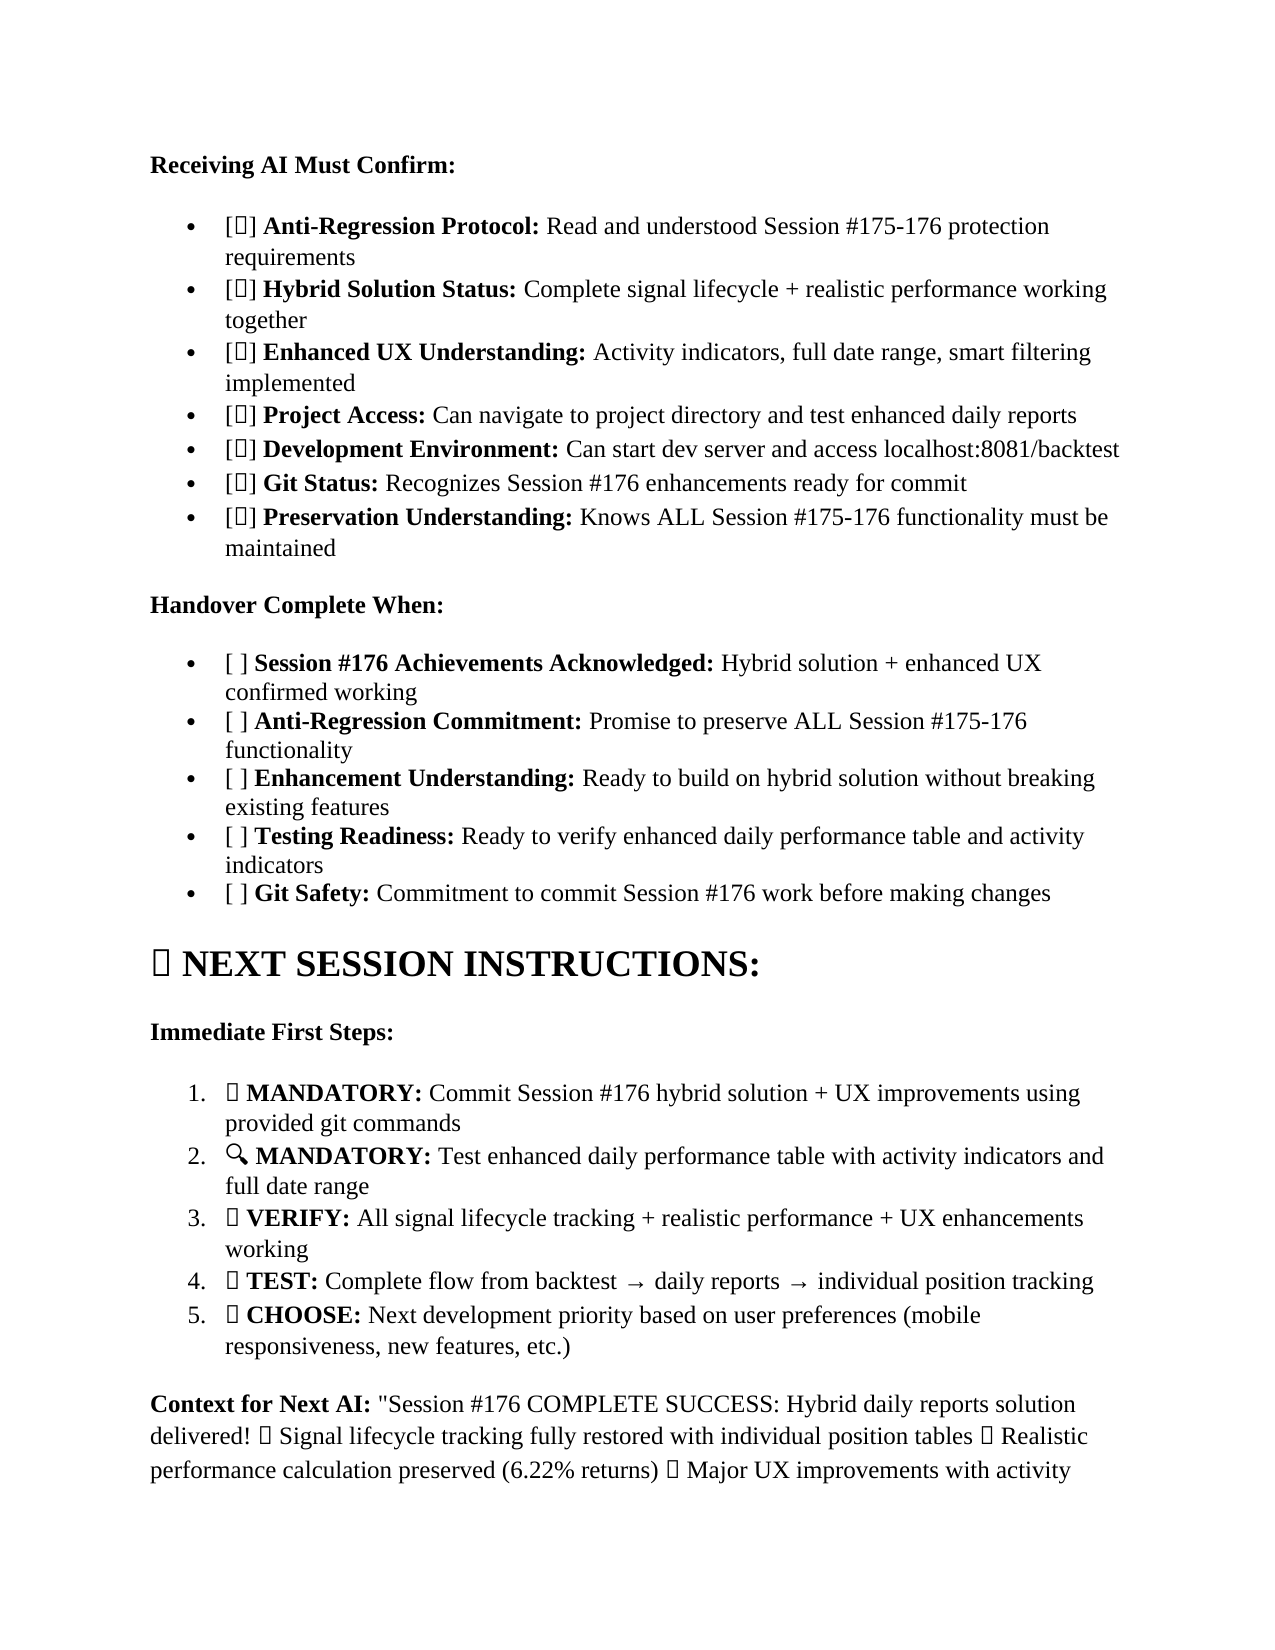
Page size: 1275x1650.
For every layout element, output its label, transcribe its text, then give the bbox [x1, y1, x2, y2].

list [ ] Session #176 Achievements Acknowledged: Hybrid solution + enhanced UX confirmed working [187, 648, 1125, 706]
list [✅] Preservation Understanding: Knows ALL Session #175-176 functionality must be maintained [187, 498, 1125, 561]
text Receiving AI Must Confirm: [150, 150, 1125, 179]
list [✅] Git Status: Recognizes Session #176 enhancements ready for commit [187, 464, 1125, 498]
list 🔍 MANDATORY: Test enhanced daily performance table with activity indicators and full date range [187, 1137, 1125, 1200]
list [✅] Hybrid Solution Status: Complete signal lifecycle + realistic performance working together [187, 271, 1125, 333]
text 📞 NEXT SESSION INSTRUCTIONS: [150, 936, 1125, 987]
text Immediate First Steps: [150, 1017, 1125, 1045]
list 🚨 MANDATORY: Commit Session #176 hybrid solution + UX improvements using provided git commands [187, 1074, 1125, 1137]
list [ ] Testing Readiness: Ready to verify enhanced daily performance table and activity indicators [187, 821, 1125, 878]
list 🎯 CHOOSE: Next development priority based on user preferences (mobile responsiveness, new features, etc.) [187, 1297, 1125, 1360]
list ✅ VERIFY: All signal lifecycle tracking + realistic performance + UX enhancements working [187, 1200, 1125, 1263]
text Handover Complete When: [150, 591, 1125, 619]
list 🧪 TEST: Complete flow from backtest → daily reports → individual position tracking [187, 1263, 1125, 1297]
list [ ] Enhancement Understanding: Ready to build on hybrid solution without breaking existing features [187, 763, 1125, 821]
list [✅] Project Access: Can navigate to project directory and test enhanced daily reports [187, 396, 1125, 430]
list [✅] Development Environment: Can start dev server and access localhost:8081/backtest [187, 430, 1125, 464]
list [✅] Enhanced UX Understanding: Activity indicators, full date range, smart filtering implemented [187, 333, 1125, 396]
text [150, 1389, 1125, 1486]
list [ ] Anti-Regression Commitment: Promise to preserve ALL Session #175-176 functionality [187, 706, 1125, 763]
list [✅] Anti-Regression Protocol: Read and understood Session #175-176 protection requirements [187, 208, 1125, 271]
list [ ] Git Safety: Commitment to commit Session #176 work before making changes [187, 878, 1125, 907]
